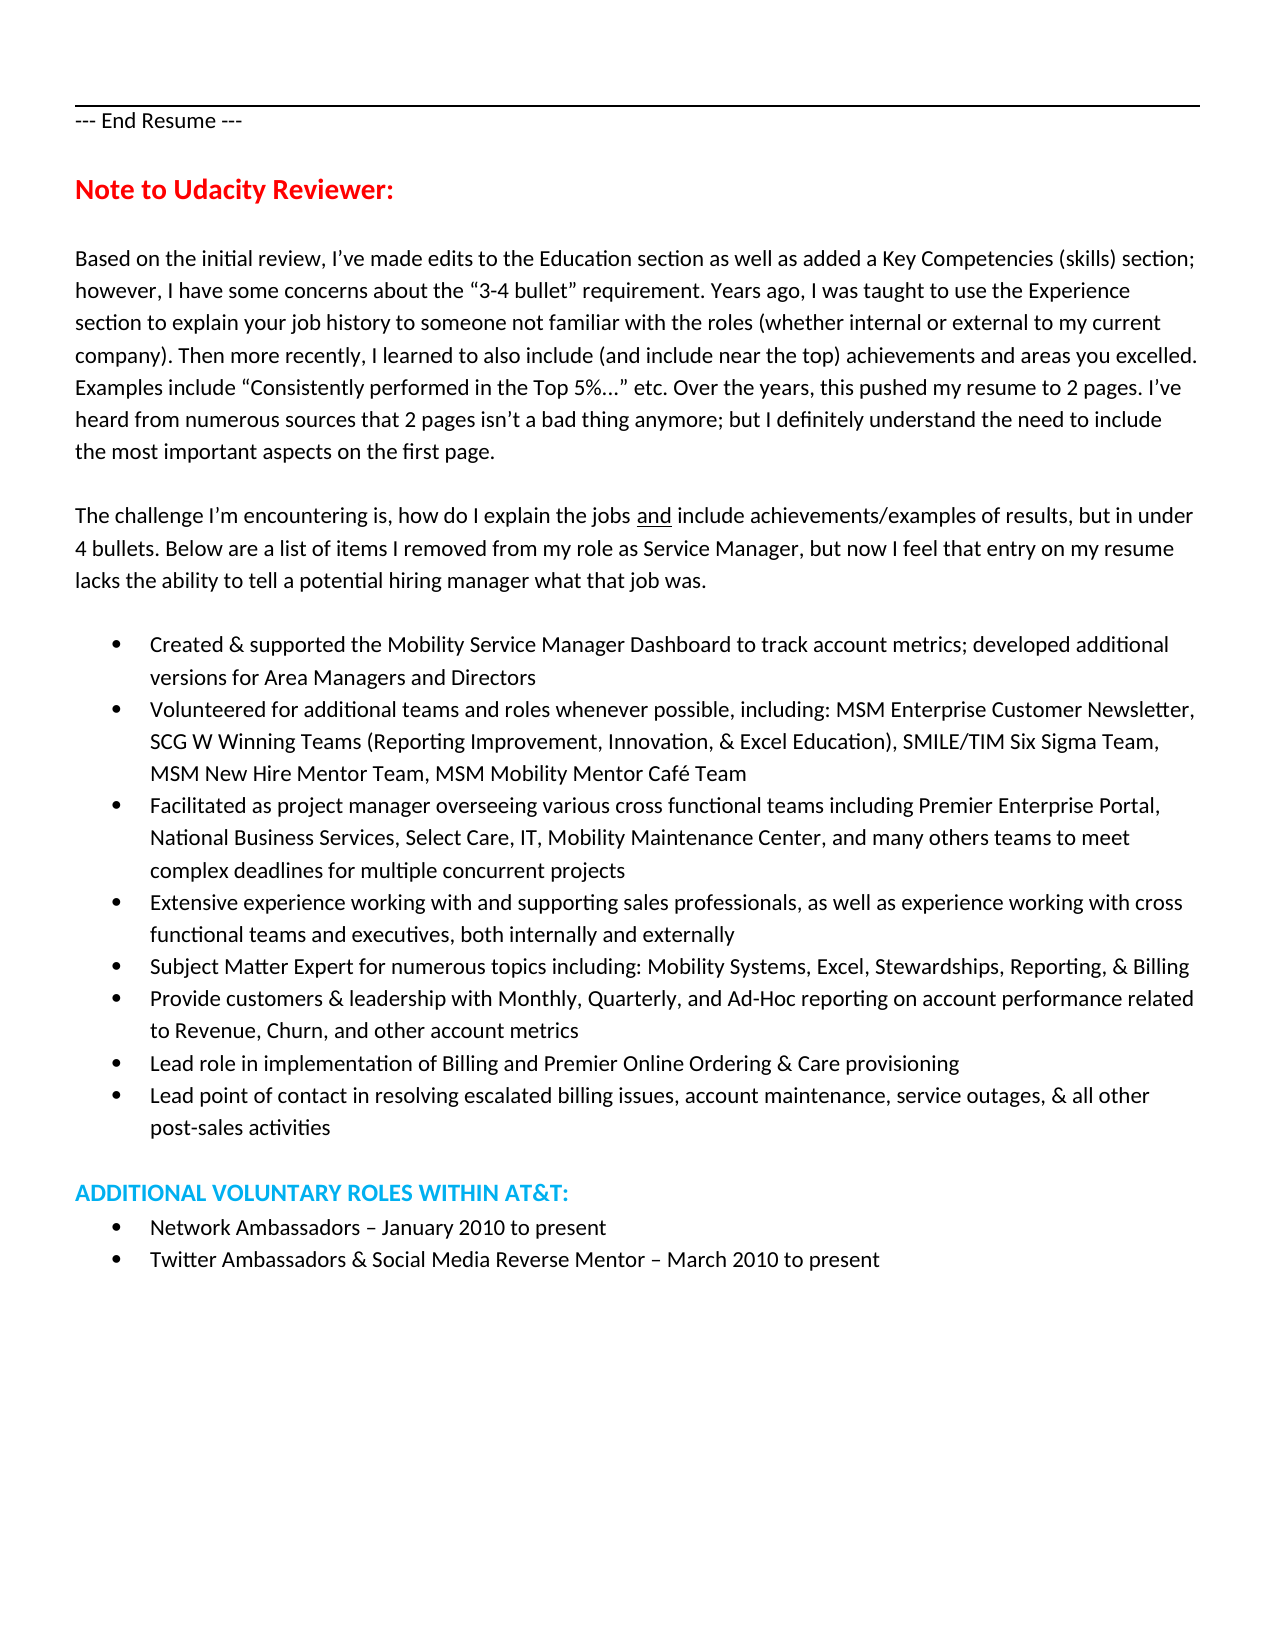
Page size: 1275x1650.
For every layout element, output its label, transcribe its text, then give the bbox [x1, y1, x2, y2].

text The challenge I’m encountering is, how do I explain the jobs and include achievements/examples of results, but in under 4 bullets. Below are a list of items I removed from my role as Service Manager, but now I feel that entry on my resume lacks the ability to tell a potential hiring manager what that job was. [75, 502, 1200, 594]
list Lead point of contact in resolving escalated billing issues, account maintenance, service outages, & all other post-sales activities [112, 1081, 1200, 1141]
list Facilitated as project manager overseeing various cross functional teams including Premier Enterprise Portal, National Business Services, Select Care, IT, Mobility Maintenance Center, and many others teams to meet complex deadlines for multiple concurrent projects [112, 791, 1200, 884]
list Provide customers & leadership with Monthly, Quarterly, and Ad-Hoc reporting on account performance related to Revenue, Churn, and other account metrics [112, 984, 1200, 1045]
text ADDITIONAL VOLUNTARY ROLES WITHIN AT&T: [75, 1178, 1200, 1208]
list Volunteered for additional teams and roles whenever possible, including: MSM Enterprise Customer Newsletter, SCG W Winning Teams (Reporting Improvement, Innovation, & Excel Education), SMILE/TIM Six Sigma Team, MSM New Hire Mentor Team, MSM Mobility Mentor Café Team [112, 695, 1200, 787]
list Twitter Ambassadors & Social Media Reverse Mentor – March 2010 to present [112, 1245, 1200, 1273]
list Lead role in implementation of Billing and Premier Online Ordering & Care provisioning [112, 1049, 1200, 1077]
list Subject Matter Expert for numerous topics including: Mobility Systems, Excel, Stewardships, Reporting, & Billing [112, 952, 1200, 980]
list Created & supported the Mobility Service Manager Dashboard to track account metrics; developed additional versions for Area Managers and Directors [112, 630, 1200, 691]
text Note to Udacity Reviewer: [75, 171, 1200, 207]
list Extensive experience working with and supporting sales professionals, as well as experience working with cross functional teams and executives, both internally and externally [112, 888, 1200, 948]
text --- End Resume --- [75, 107, 1200, 135]
list Network Ambassadors – January 2010 to present [112, 1213, 1200, 1241]
text Based on the initial review, I’ve made edits to the Education section as well as added a Key Competencies (skills) section; however, I have some concerns about the “3-4 bullet” requirement. Years ago, I was taught to use the Experience section to explain your job history to someone not familiar with the roles (whether internal or external to my current company). Then more recently, I learned to also include (and include near the top) achievements and areas you excelled. Examples include “Consistently performed in the Top 5%...” etc. Over the years, this pushed my resume to 2 pages. I’ve heard from numerous sources that 2 pages isn’t a bad thing anymore; but I definitely understand the need to include the most important aspects on the first page. [75, 244, 1200, 465]
